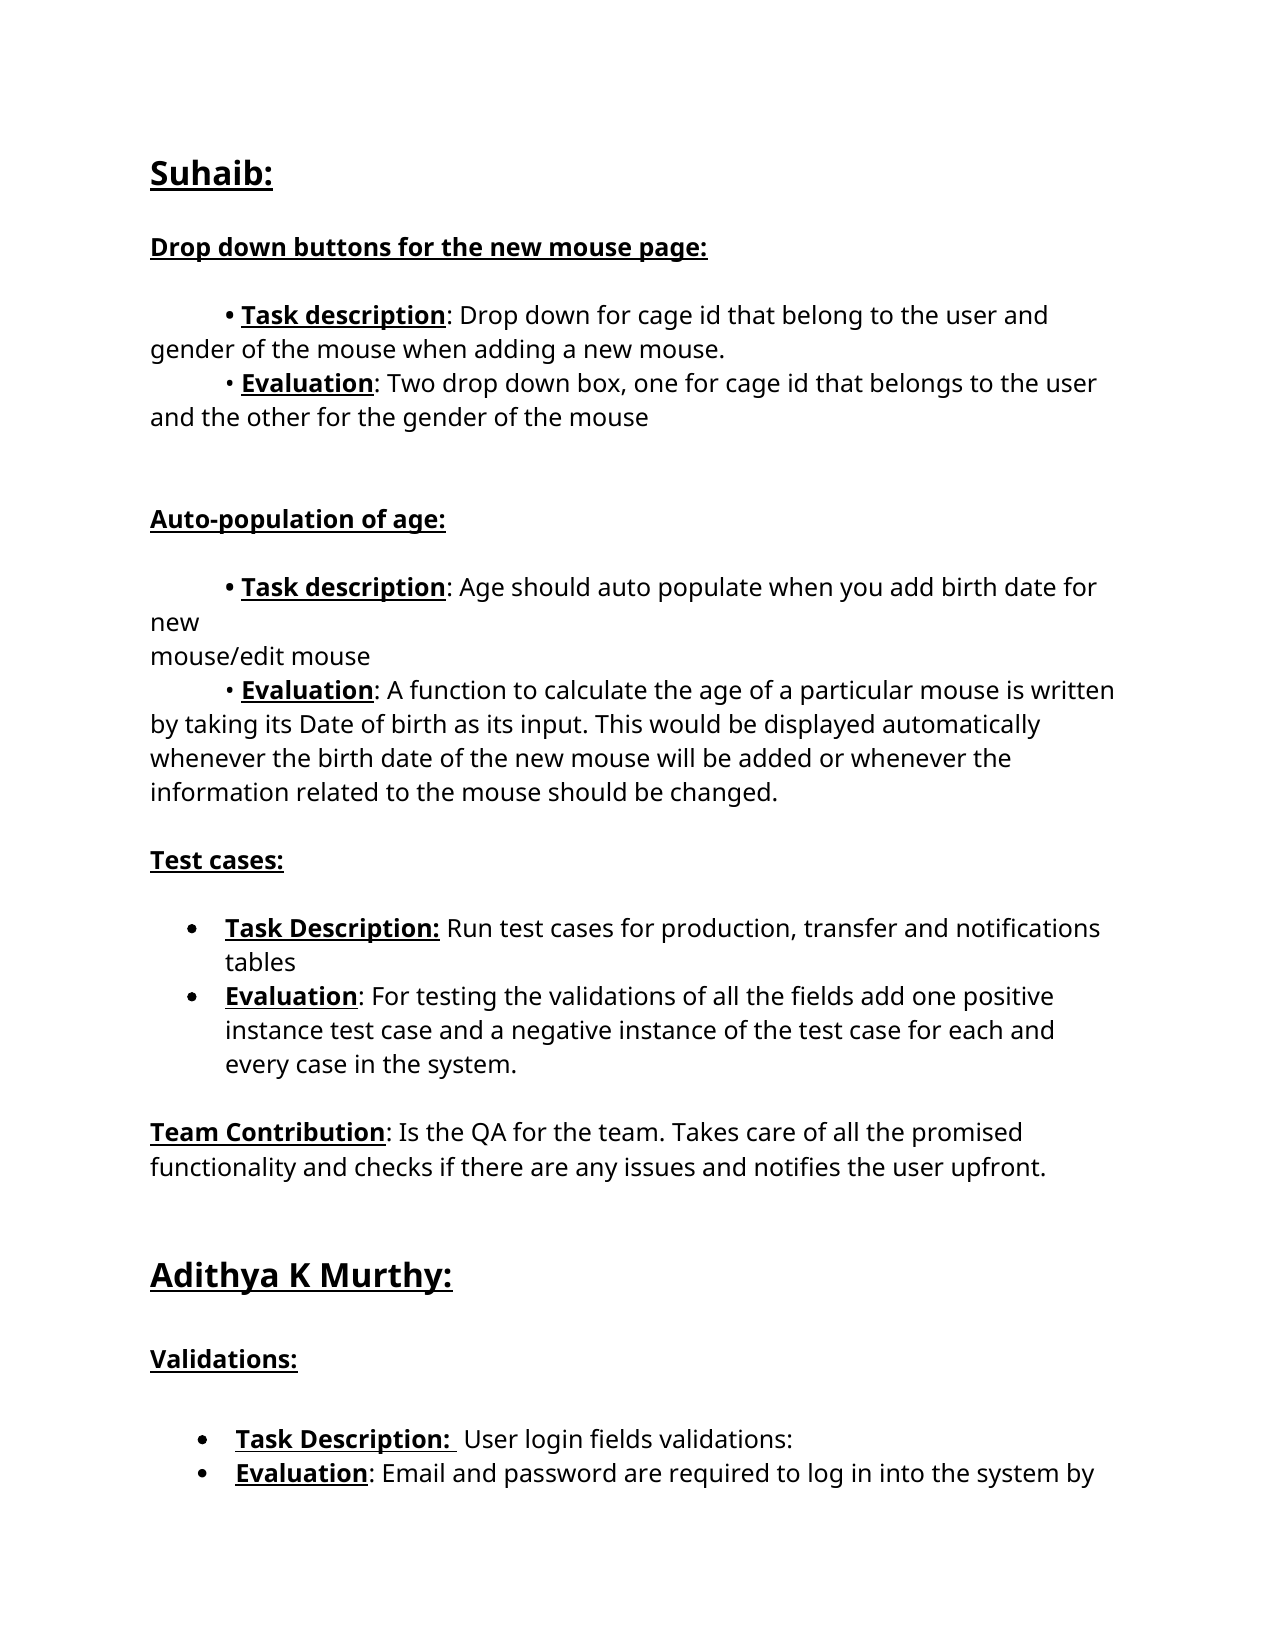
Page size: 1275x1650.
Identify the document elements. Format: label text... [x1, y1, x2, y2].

text Test cases: [150, 843, 1125, 877]
text • Task description: Drop down for cage id that belong to the user and gender of the mouse when adding a new mouse. [150, 298, 1125, 366]
list Evaluation: For testing the validations of all the fields add one positive instance test case and a negative instance of the test case for each and every case in the system. [187, 979, 1125, 1081]
text • Task description: Age should auto populate when you add birth date for new [150, 570, 1125, 638]
text Team Contribution: Is the QA for the team. Takes care of all the promised functionality and checks if there are any issues and notifies the user upfront. [150, 1115, 1125, 1183]
text Drop down buttons for the new mouse page: [150, 229, 1125, 263]
text Auto-population of age: [150, 502, 1125, 536]
list Task Description: Run test cases for production, transfer and notifications tables [187, 911, 1125, 979]
text • Evaluation: A function to calculate the age of a particular mouse is written by taking its Date of birth as its input. This would be displayed automatically whenever the birth date of the new mouse will be added or whenever the information related to the mouse should be changed. [150, 672, 1125, 808]
list Task Description: User login fields validations: [198, 1422, 1125, 1456]
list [198, 1456, 1125, 1490]
text mouse/edit mouse [150, 638, 1125, 672]
text Validations: [150, 1342, 1125, 1376]
text • Evaluation: Two drop down box, one for cage id that belongs to the user and the other for the gender of the mouse [150, 366, 1125, 434]
text Suhaib: [150, 150, 1125, 195]
text Adithya K Murthy: [150, 1251, 1125, 1297]
